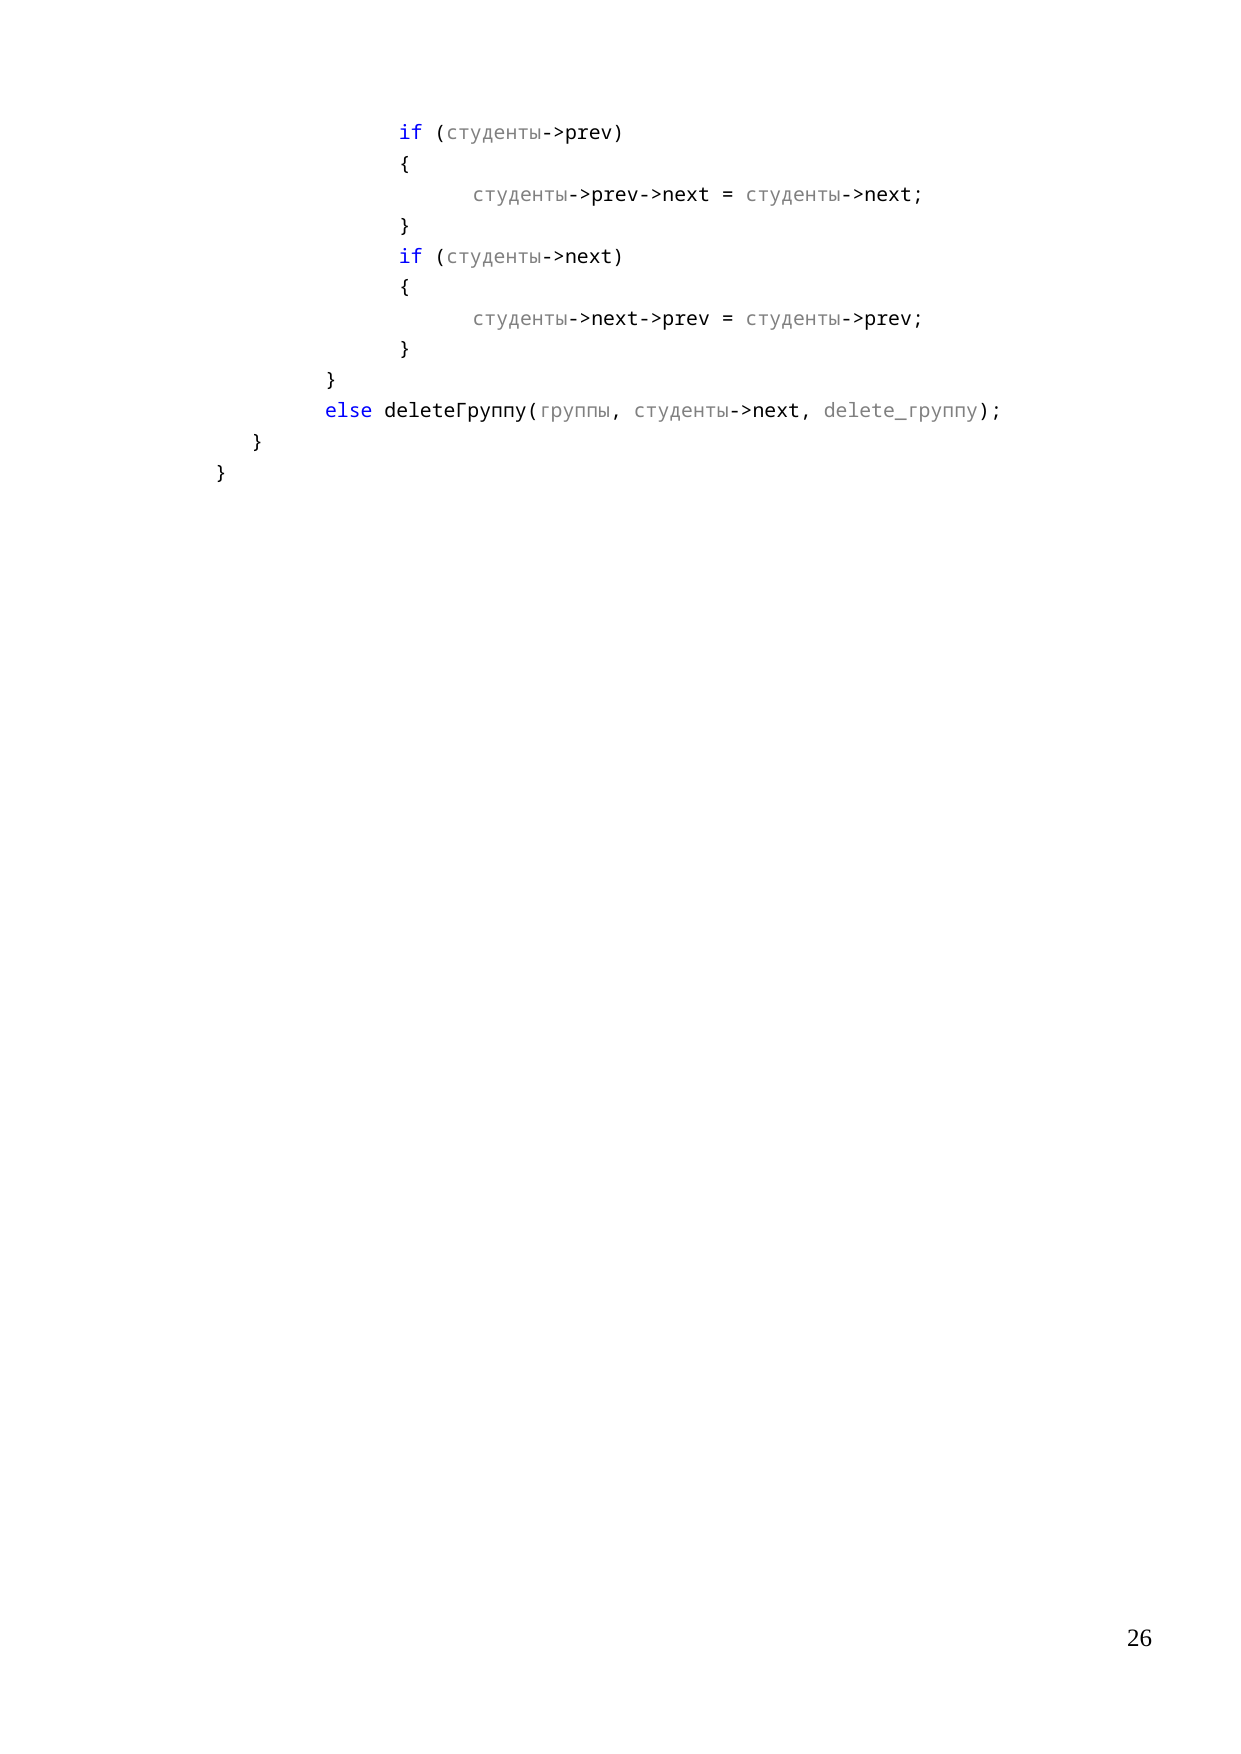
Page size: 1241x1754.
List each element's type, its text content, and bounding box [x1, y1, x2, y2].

list } [215, 427, 1152, 454]
list студенты->prev->next = студенты->next; [215, 180, 1152, 207]
list } [215, 366, 1152, 393]
list { [215, 149, 1152, 176]
list else deleteГруппу(группы, студенты->next, delete_группу); [215, 397, 1152, 423]
list if (студенты->prev) [215, 118, 1152, 145]
list студенты->next->prev = студенты->prev; [215, 304, 1152, 331]
list if (студенты->next) [215, 242, 1152, 269]
list } [215, 335, 1152, 362]
list } [215, 211, 1152, 238]
list { [215, 273, 1152, 300]
list } [215, 458, 1152, 485]
